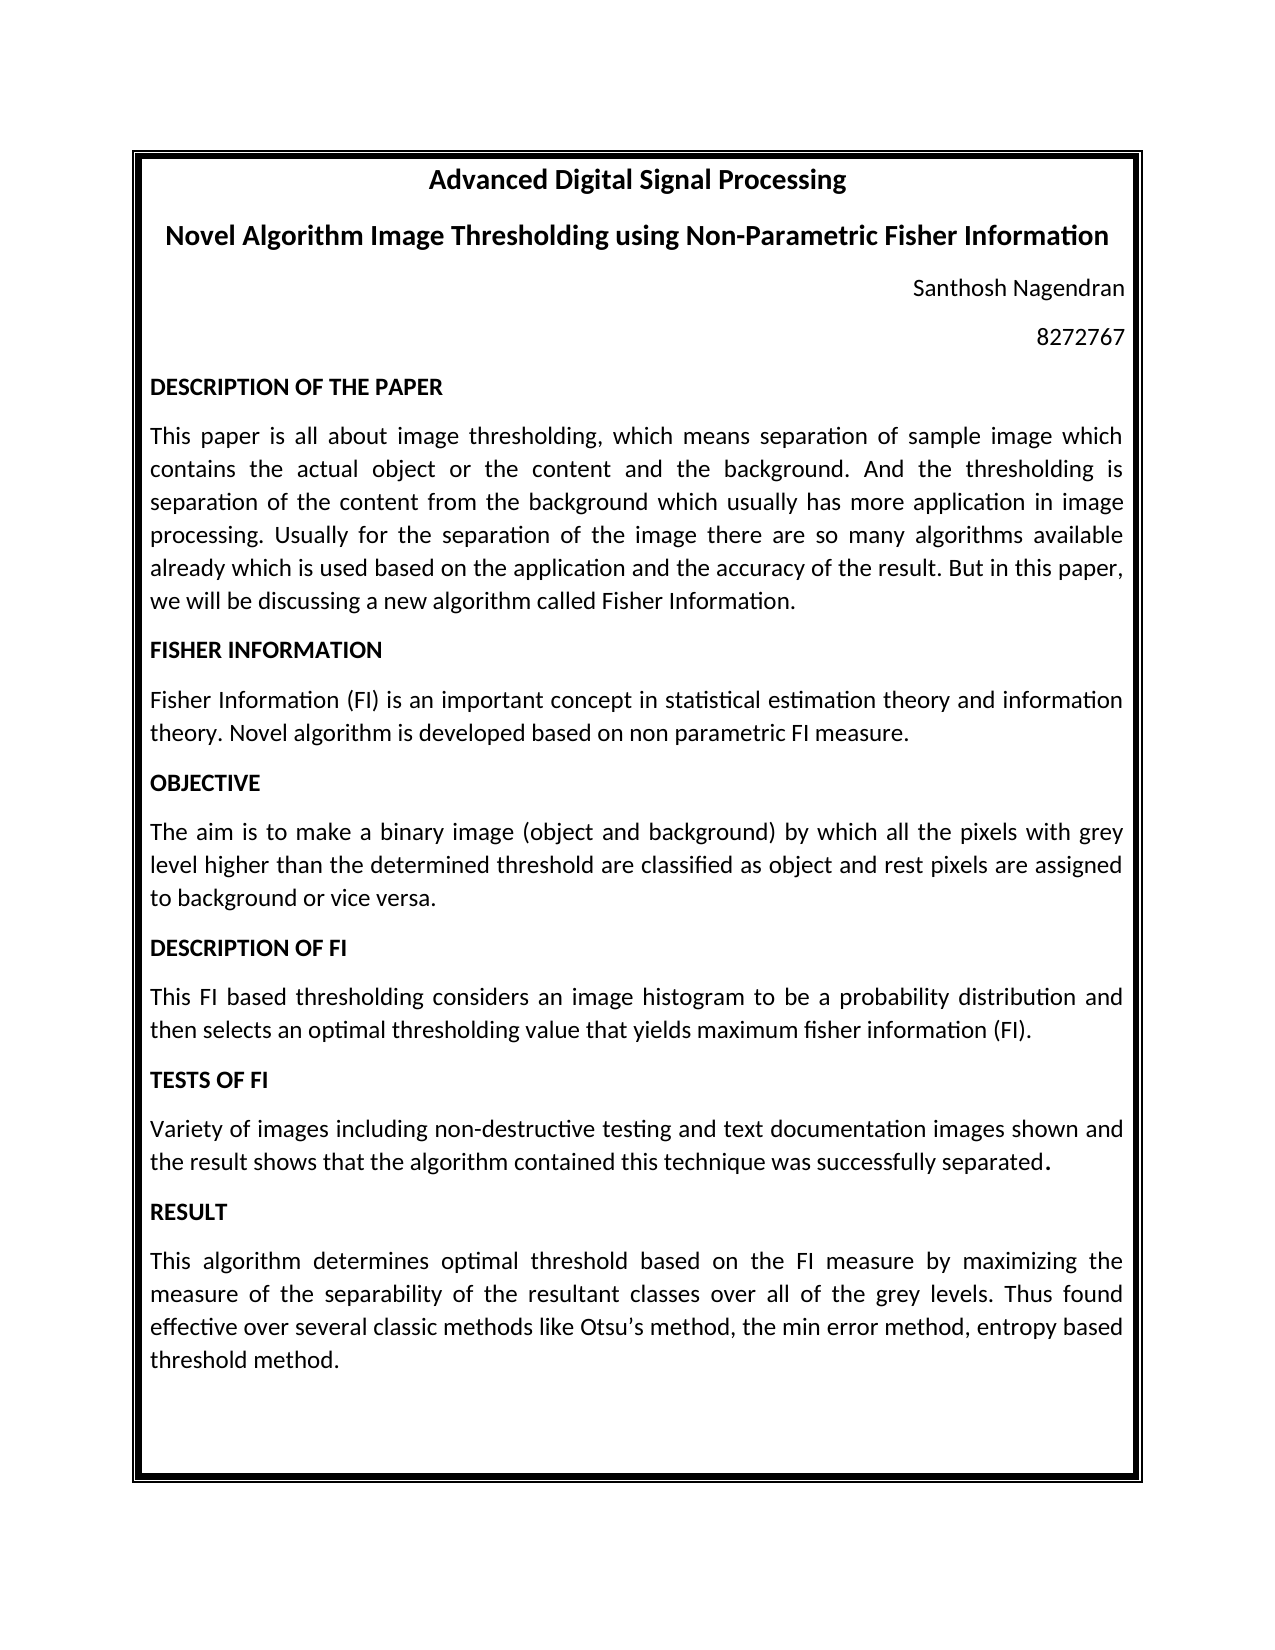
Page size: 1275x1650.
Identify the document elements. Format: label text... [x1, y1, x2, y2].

text Novel Algorithm Image Thresholding using Non-Parametric Fisher Information [142, 205, 1133, 252]
text OBJECTIVE [142, 755, 1133, 797]
text Advanced Digital Signal Processing [142, 159, 1133, 197]
text FISHER INFORMATION [142, 623, 1133, 665]
text This FI based thresholding considers an image histogram to be a probability distribution and then selects an optimal thresholding value that yields maximum fisher information (FI). [142, 970, 1133, 1045]
text Fisher Information (FI) is an important concept in statistical estimation theory and information theory. Novel algorithm is developed based on non parametric FI measure. [142, 673, 1133, 748]
text RESULT [142, 1184, 1133, 1226]
text The aim is to make a binary image (object and background) by which all the pixels with grey level higher than the determined threshold are classified as object and rest pixels are assigned to background or vice versa. [142, 805, 1133, 913]
text Variety of images including non-destructive testing and text documentation images shown and the result shows that the algorithm contained this technique was successfully separated. [142, 1102, 1133, 1177]
text DESCRIPTION OF FI [142, 920, 1133, 962]
text TESTS OF FI [142, 1052, 1133, 1094]
text 8272767 [142, 310, 1133, 352]
text This algorithm determines optimal threshold based on the FI measure by maximizing the measure of the separability of the resultant classes over all of the grey levels. Thus found effective over several classic methods like Otsu’s method, the min error method, entropy based threshold method. [142, 1234, 1133, 1375]
text This paper is all about image thresholding, which means separation of sample image which contains the actual object or the content and the background. And the thresholding is separation of the content from the background which usually has more application in image processing. Usually for the separation of the image there are so many algorithms available already which is used based on the application and the accuracy of the result. But in this paper, we will be discussing a new algorithm called Fisher Information. [142, 409, 1133, 616]
text Santhosh Nagendran [142, 260, 1133, 302]
text DESCRIPTION OF THE PAPER [142, 359, 1133, 401]
